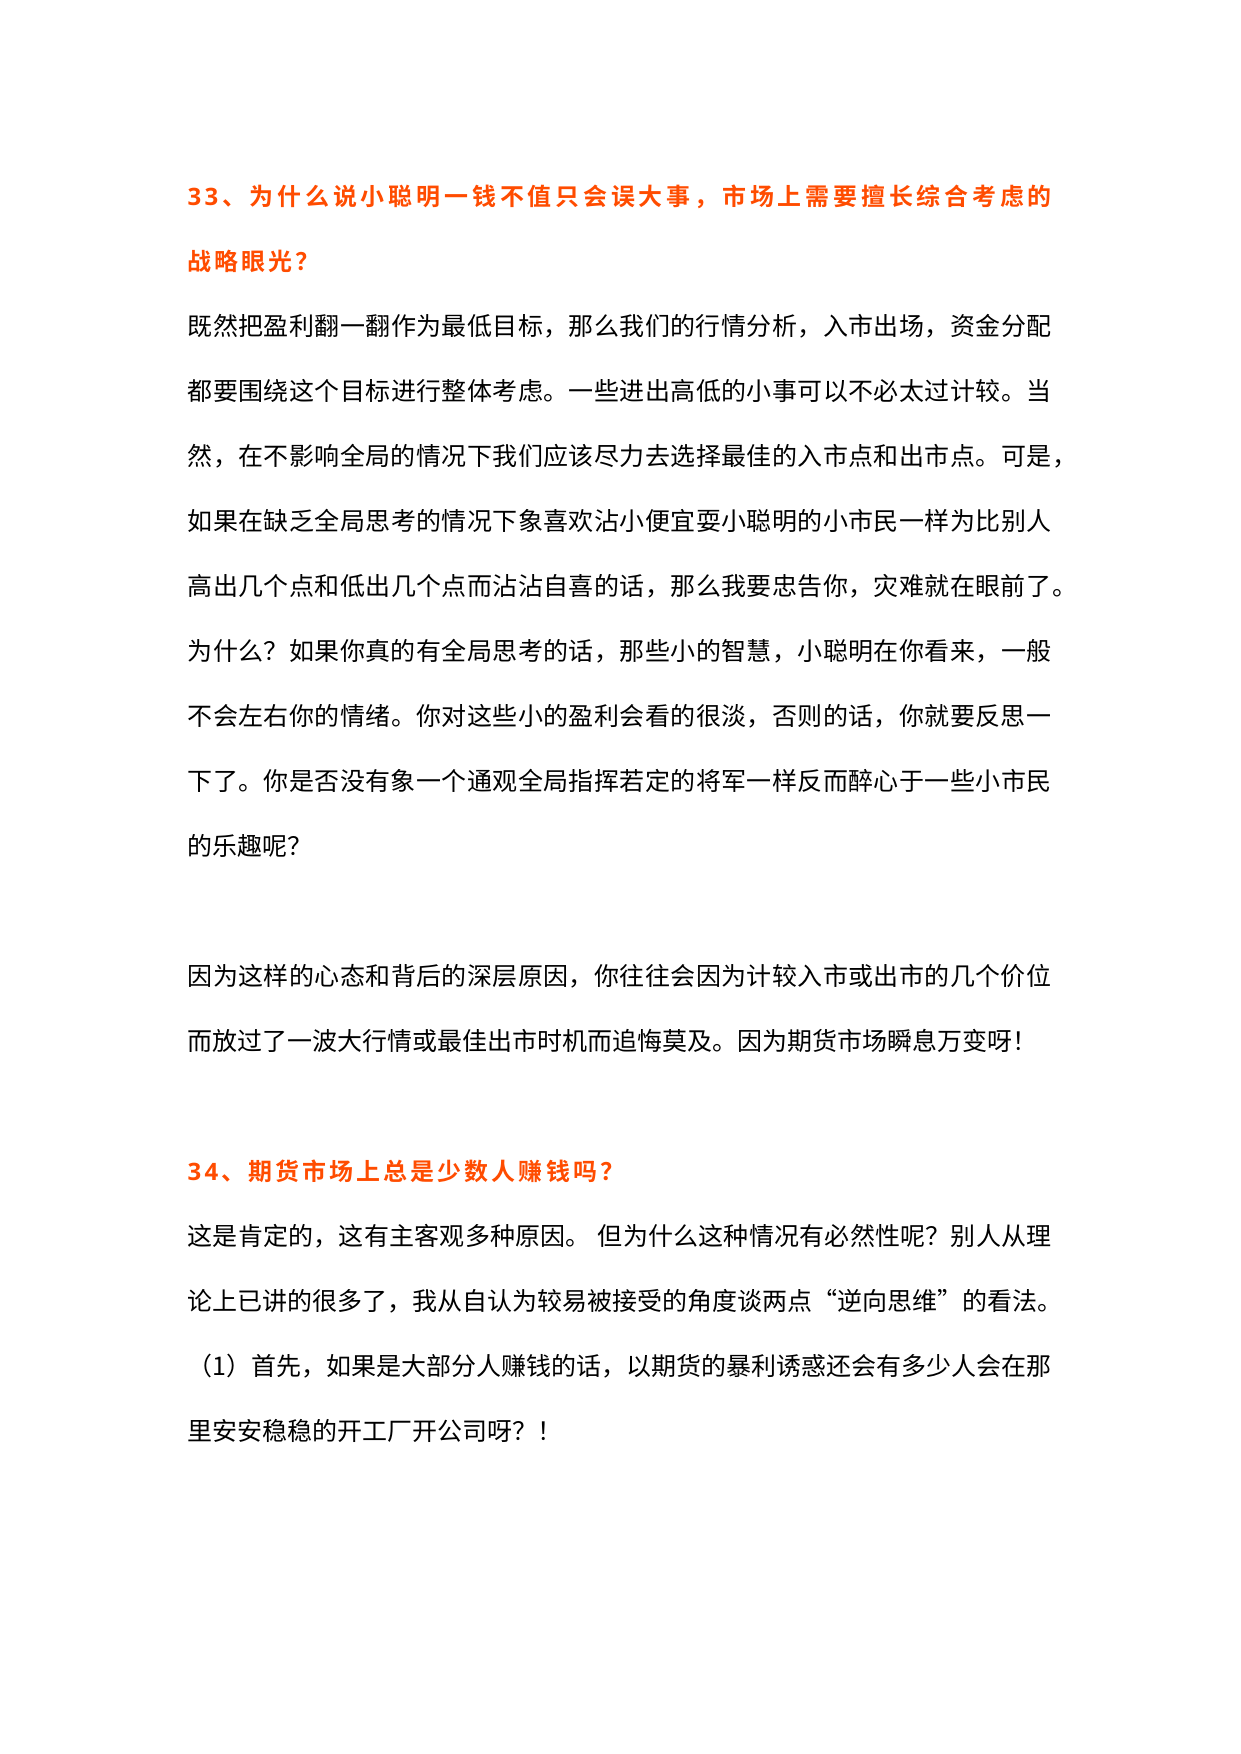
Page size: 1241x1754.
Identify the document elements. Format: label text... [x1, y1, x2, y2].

text 这是肯定的，这有主客观多种原因。 但为什么这种情况有必然性呢？别人从理论上已讲的很多了，我从自认为较易被接受的角度谈两点“逆向思维”的看法。 [187, 1202, 1053, 1332]
text （1）首先，如果是大部分人赚钱的话，以期货的暴利诱惑还会有多少人会在那里安安稳稳的开工厂开公司呀？！ [187, 1332, 1053, 1462]
text 既然把盈利翻一翻作为最低目标，那么我们的行情分析，入市出场，资金分配都要围绕这个目标进行整体考虑。一些进出高低的小事可以不必太过计较。当然，在不影响全局的情况下我们应该尽力去选择最佳的入市点和出市点。可是，如果在缺乏全局思考的情况下象喜欢沾小便宜耍小聪明的小市民一样为比别人高出几个点和低出几个点而沾沾自喜的话，那么我要忠告你，灾难就在眼前了。为什么？如果你真的有全局思考的话，那些小的智慧，小聪明在你看来，一般不会左右你的情绪。你对这些小的盈利会看的很淡，否则的话，你就要反思一下了。你是否没有象一个通观全局指挥若定的将军一样反而醉心于一些小市民的乐趣呢？ [187, 292, 1053, 877]
text 34、期货市场上总是少数人赚钱吗？ [187, 1137, 1053, 1202]
text 33、为什么说小聪明一钱不值只会误大事，市场上需要擅长综合考虑的战略眼光？ [187, 162, 1053, 292]
text 因为这样的心态和背后的深层原因，你往往会因为计较入市或出市的几个价位而放过了一波大行情或最佳出市时机而追悔莫及。因为期货市场瞬息万变呀！ [187, 942, 1053, 1072]
